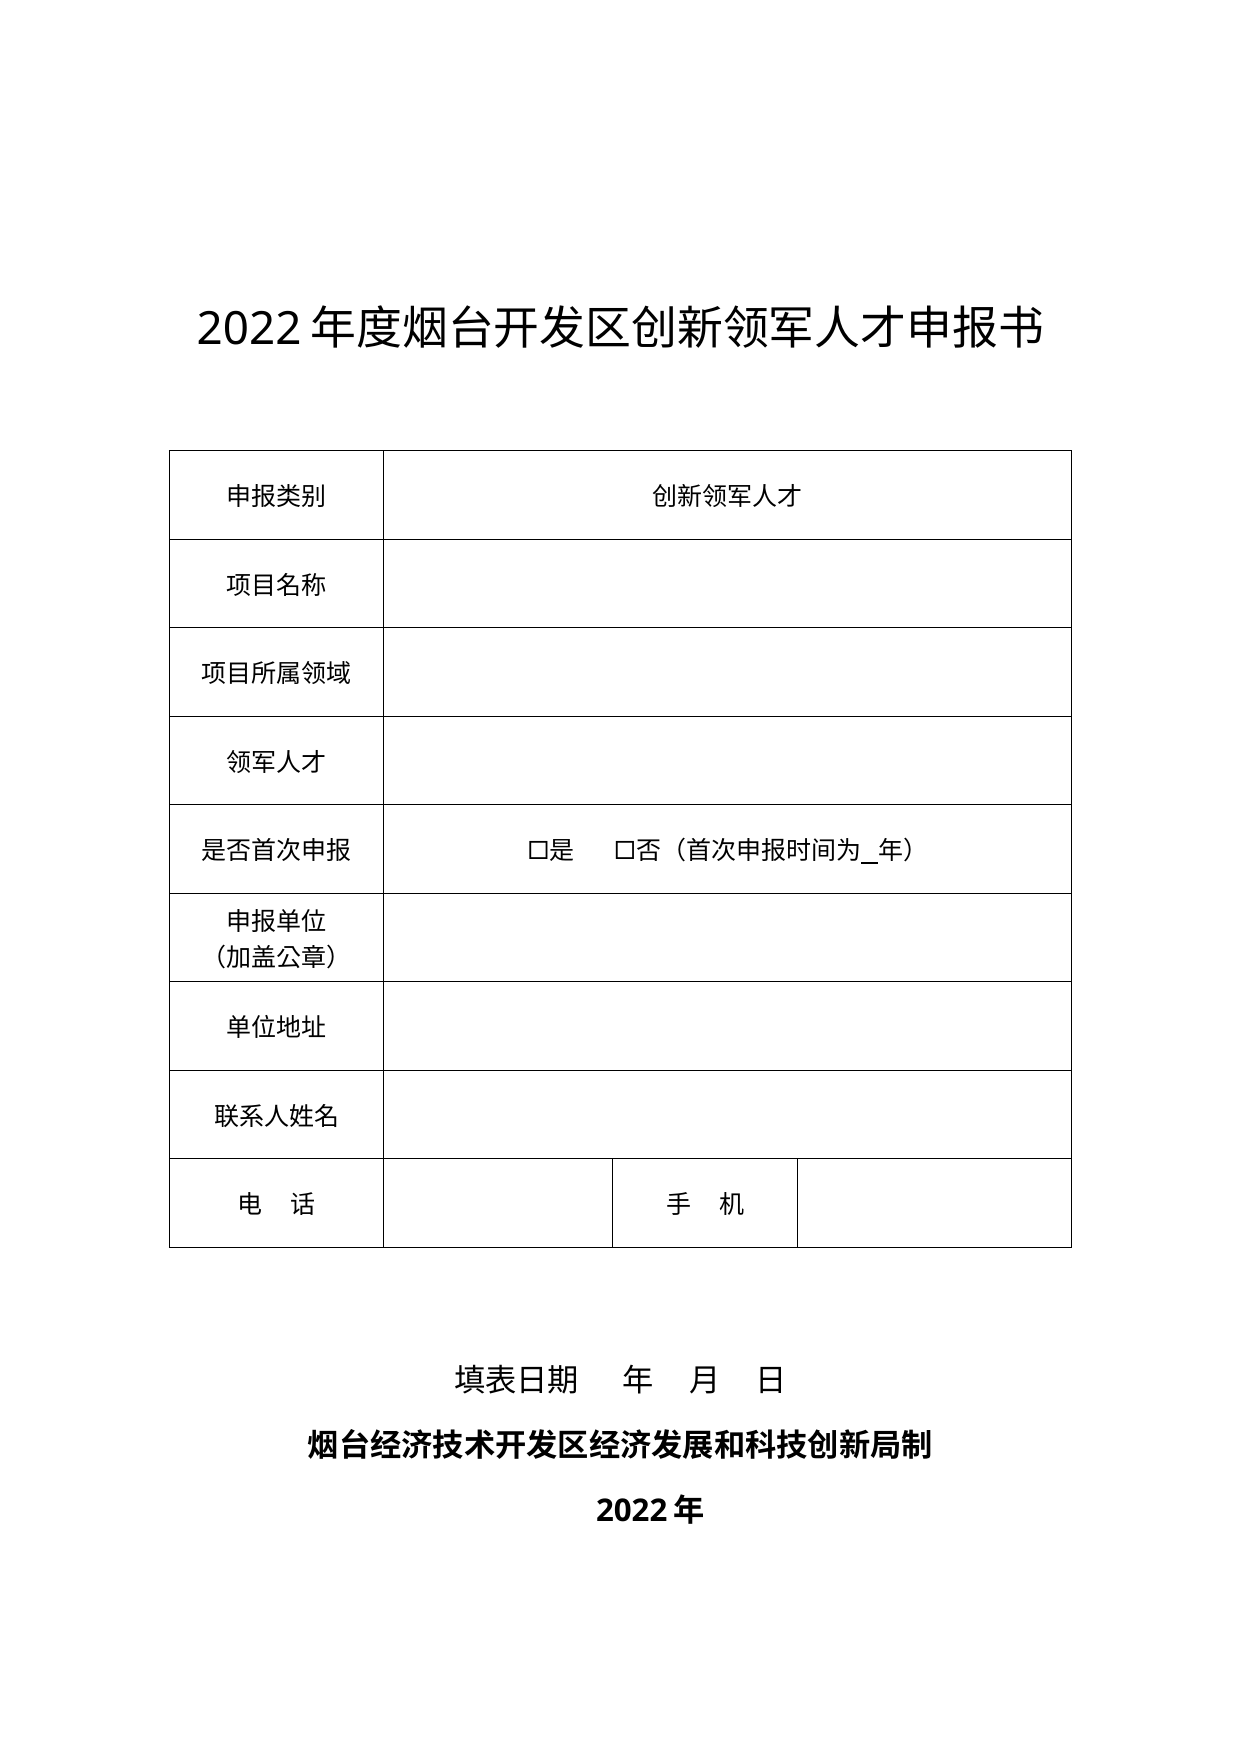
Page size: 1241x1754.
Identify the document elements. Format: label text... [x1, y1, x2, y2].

table_cell [384, 982, 1071, 1070]
table_cell 是 否（首次申报时间为 年） [384, 805, 1071, 893]
text 2022年 [165, 1475, 1075, 1540]
table_cell 项目所属领域 [170, 628, 383, 716]
table_cell 联系人姓名 [170, 1071, 383, 1158]
text 烟台经济技术开发区经济发展和科技创新局制 [165, 1410, 1075, 1475]
table_cell [384, 540, 1071, 627]
table_cell [384, 628, 1071, 716]
table_cell [384, 717, 1071, 804]
text 填表日期 年 月 日 [165, 1345, 1075, 1410]
table_cell [384, 894, 1071, 981]
table_cell 项目名称 [170, 540, 383, 627]
text 2022年度烟台开发区创新领军人才申报书 [165, 276, 1075, 373]
table_cell [384, 1071, 1071, 1158]
table_cell 单位地址 [170, 982, 383, 1070]
table_cell 领军人才 [170, 717, 383, 804]
table_cell 是否首次申报 [170, 805, 383, 893]
table_cell [798, 1159, 1071, 1247]
table_cell [384, 1159, 612, 1247]
table_header 创新领军人才 [384, 451, 1071, 538]
table_cell 申报单位 （加盖公章） [170, 894, 383, 981]
table_cell 电 话 [170, 1159, 383, 1247]
table_header 申报类别 [170, 451, 383, 538]
table_cell 手 机 [613, 1159, 797, 1247]
